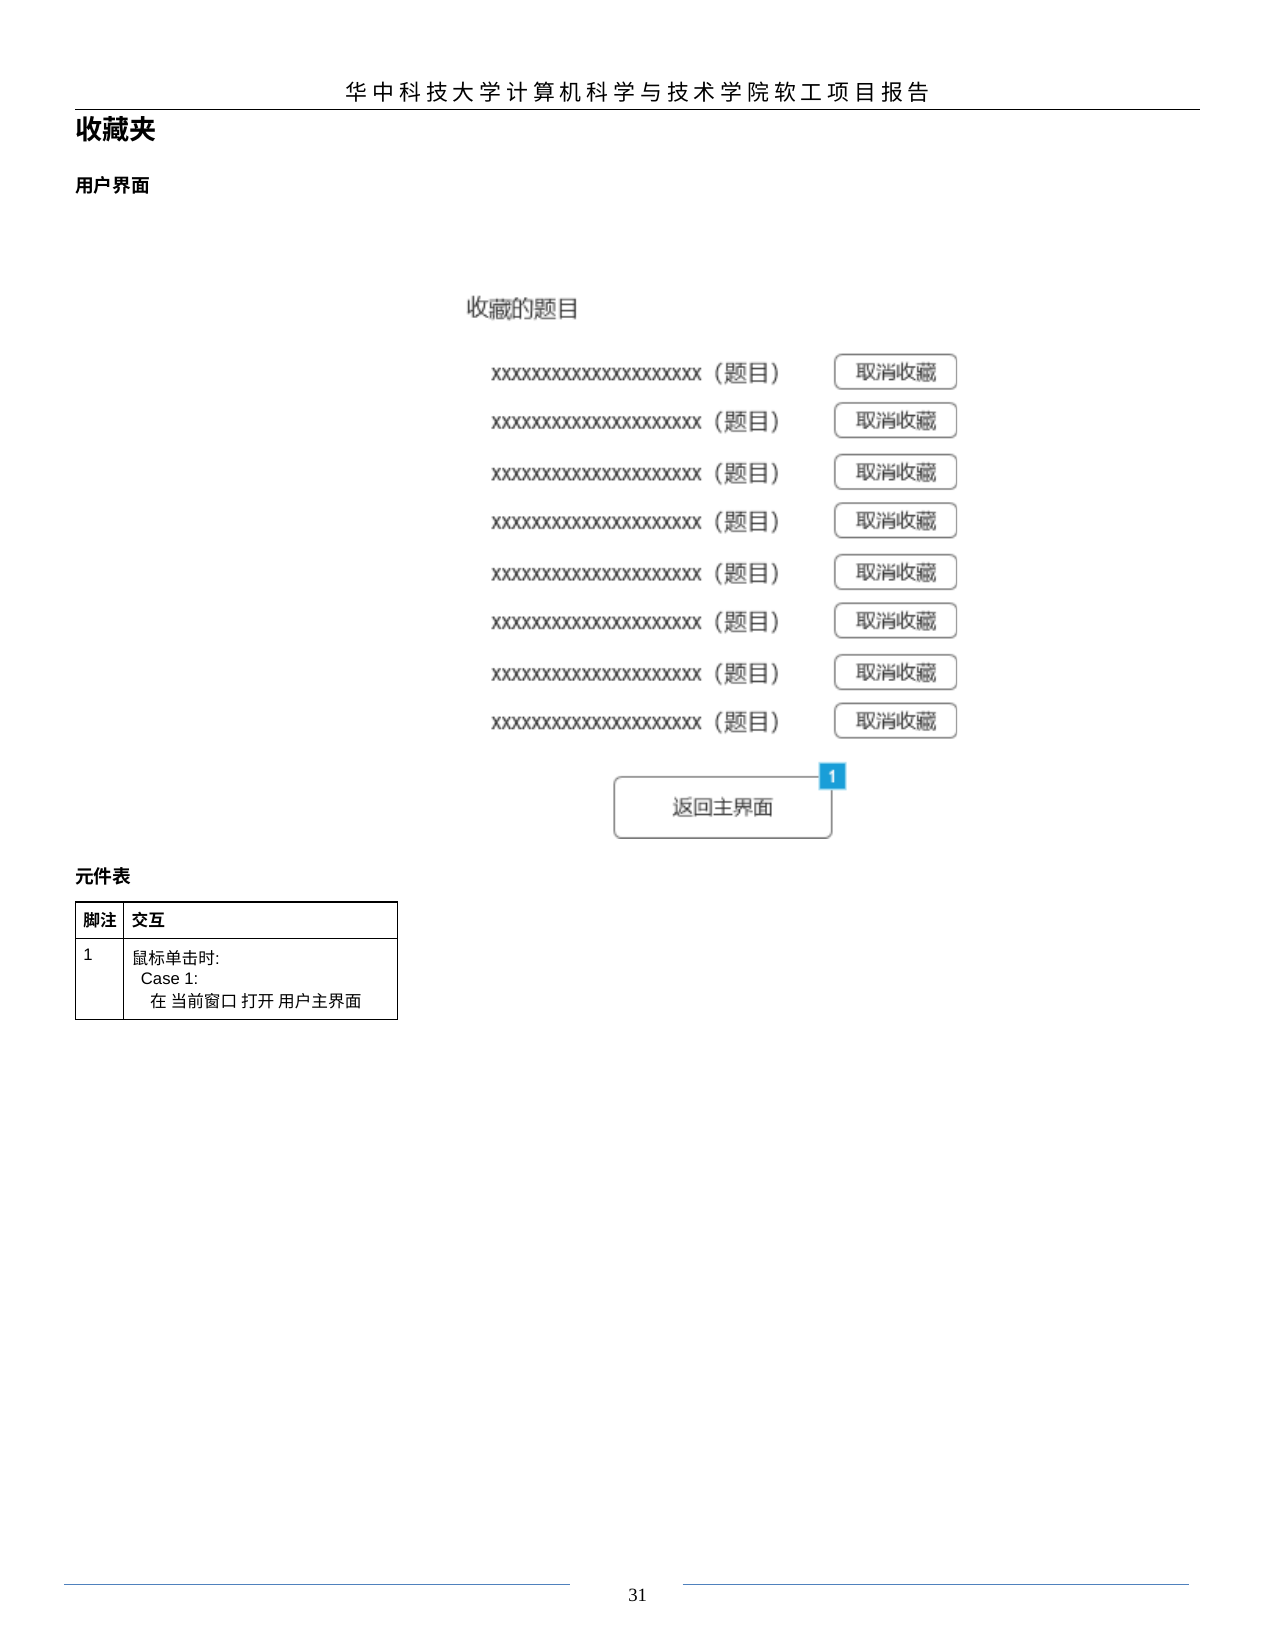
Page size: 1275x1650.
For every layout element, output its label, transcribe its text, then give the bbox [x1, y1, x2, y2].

table_header 交互 [124, 903, 397, 938]
table_cell 1 [76, 939, 123, 1019]
text 用户界面 [75, 172, 1200, 198]
text 收藏夹 [75, 110, 1200, 147]
text 元件表 [75, 863, 1200, 889]
table_cell 鼠标单击时: Case 1: 在 当前窗口 打开 用户主界面 [124, 939, 397, 1019]
picture [318, 210, 958, 839]
table_header 脚注 [76, 903, 123, 938]
